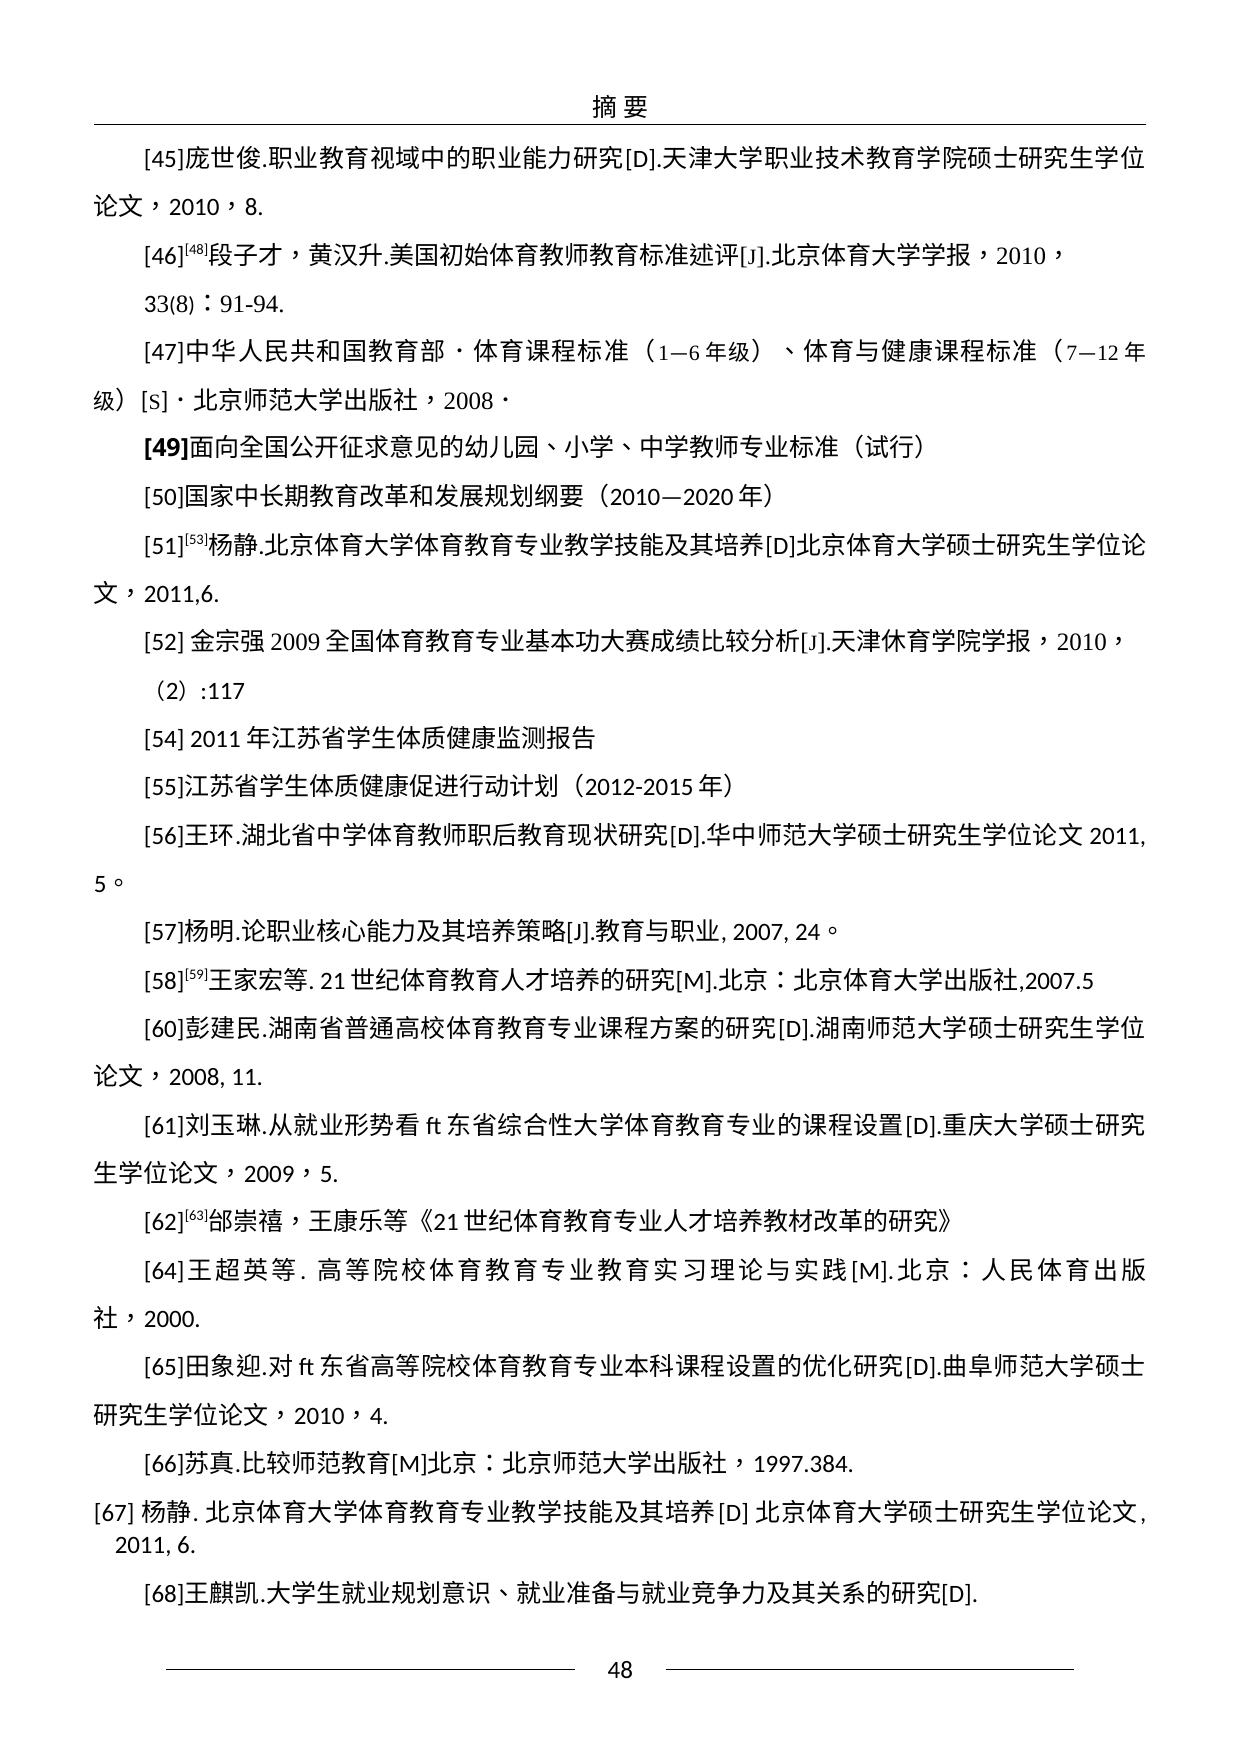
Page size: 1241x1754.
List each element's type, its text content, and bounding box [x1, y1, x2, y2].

text [50]国家中长期教育改革和发展规划纲要（2010—2020年） [94, 464, 1146, 512]
text [65]田象迎.对ft东省高等院校体育教育专业本科课程设置的优化研究[D].曲阜师范大学硕士研究生学位论文，2010，4. [94, 1334, 1146, 1430]
text [66]苏真.比较师范教育[M]北京：北京师范大学出版社，1997.384. [94, 1430, 1146, 1479]
text [51][53]杨静.北京体育大学体育教育专业教学技能及其培养[D]北京体育大学硕士研究生学位论文，2011,6. [94, 512, 1146, 609]
text [67] 杨静. 北京体育大学体育教育专业教学技能及其培养[D] 北京体育大学硕士研究生学位论文, 2011, 6. [94, 1495, 1146, 1560]
text [64]王超英等. 高等院校体育教育专业教育实习理论与实践[M].北京：人民体育出版社，2000. [94, 1237, 1146, 1334]
text [57]杨明.论职业核心能力及其培养策略[J].教育与职业, 2007, 24。 [94, 899, 1146, 947]
text 33(8)：91-94. [94, 270, 1146, 319]
text [60]彭建民.湖南省普通高校体育教育专业课程方案的研究[D].湖南师范大学硕士研究生学位论文，2008, 11. [94, 995, 1146, 1092]
text [55]江苏省学生体质健康促进行动计划（2012-2015年） [94, 754, 1146, 802]
text [49]面向全国公开征求意见的幼儿园、小学、中学教师专业标准（试行） [94, 415, 1146, 464]
text [46][48]段子才，黄汉升.美国初始体育教师教育标准述评[J].北京体育大学学报，2010， [94, 222, 1146, 270]
text [58][59]王家宏等. 21世纪体育教育人才培养的研究[M].北京：北京体育大学出版社,2007.5 [94, 947, 1146, 995]
text [54] 2011年江苏省学生体质健康监测报告 [94, 705, 1146, 754]
text [47]中华人民共和国教育部．体育课程标准（1—6年级）、体育与健康课程标准（7—12年级）[S]．北京师范大学出版社，2008． [94, 319, 1146, 415]
text [62][63]邰崇禧，王康乐等《21世纪体育教育专业人才培养教材改革的研究》 [94, 1189, 1146, 1237]
text （2）:117 [94, 657, 1146, 705]
text [68]王麒凯.大学生就业规划意识、就业准备与就业竞争力及其关系的研究[D]. [94, 1560, 1146, 1608]
text [56]王环.湖北省中学体育教师职后教育现状研究[D].华中师范大学硕士研究生学位论文2011, 5。 [94, 802, 1146, 899]
text [52] 金宗强2009全国体育教育专业基本功大赛成绩比较分析[J].天津休育学院学报，2010， [94, 609, 1146, 657]
text [61]刘玉琳.从就业形势看ft东省综合性大学体育教育专业的课程设置[D].重庆大学硕士研究生学位论文，2009，5. [94, 1092, 1146, 1189]
text [45]庞世俊.职业教育视域中的职业能力研究[D].天津大学职业技术教育学院硕士研究生学位论文，2010，8. [94, 125, 1146, 222]
